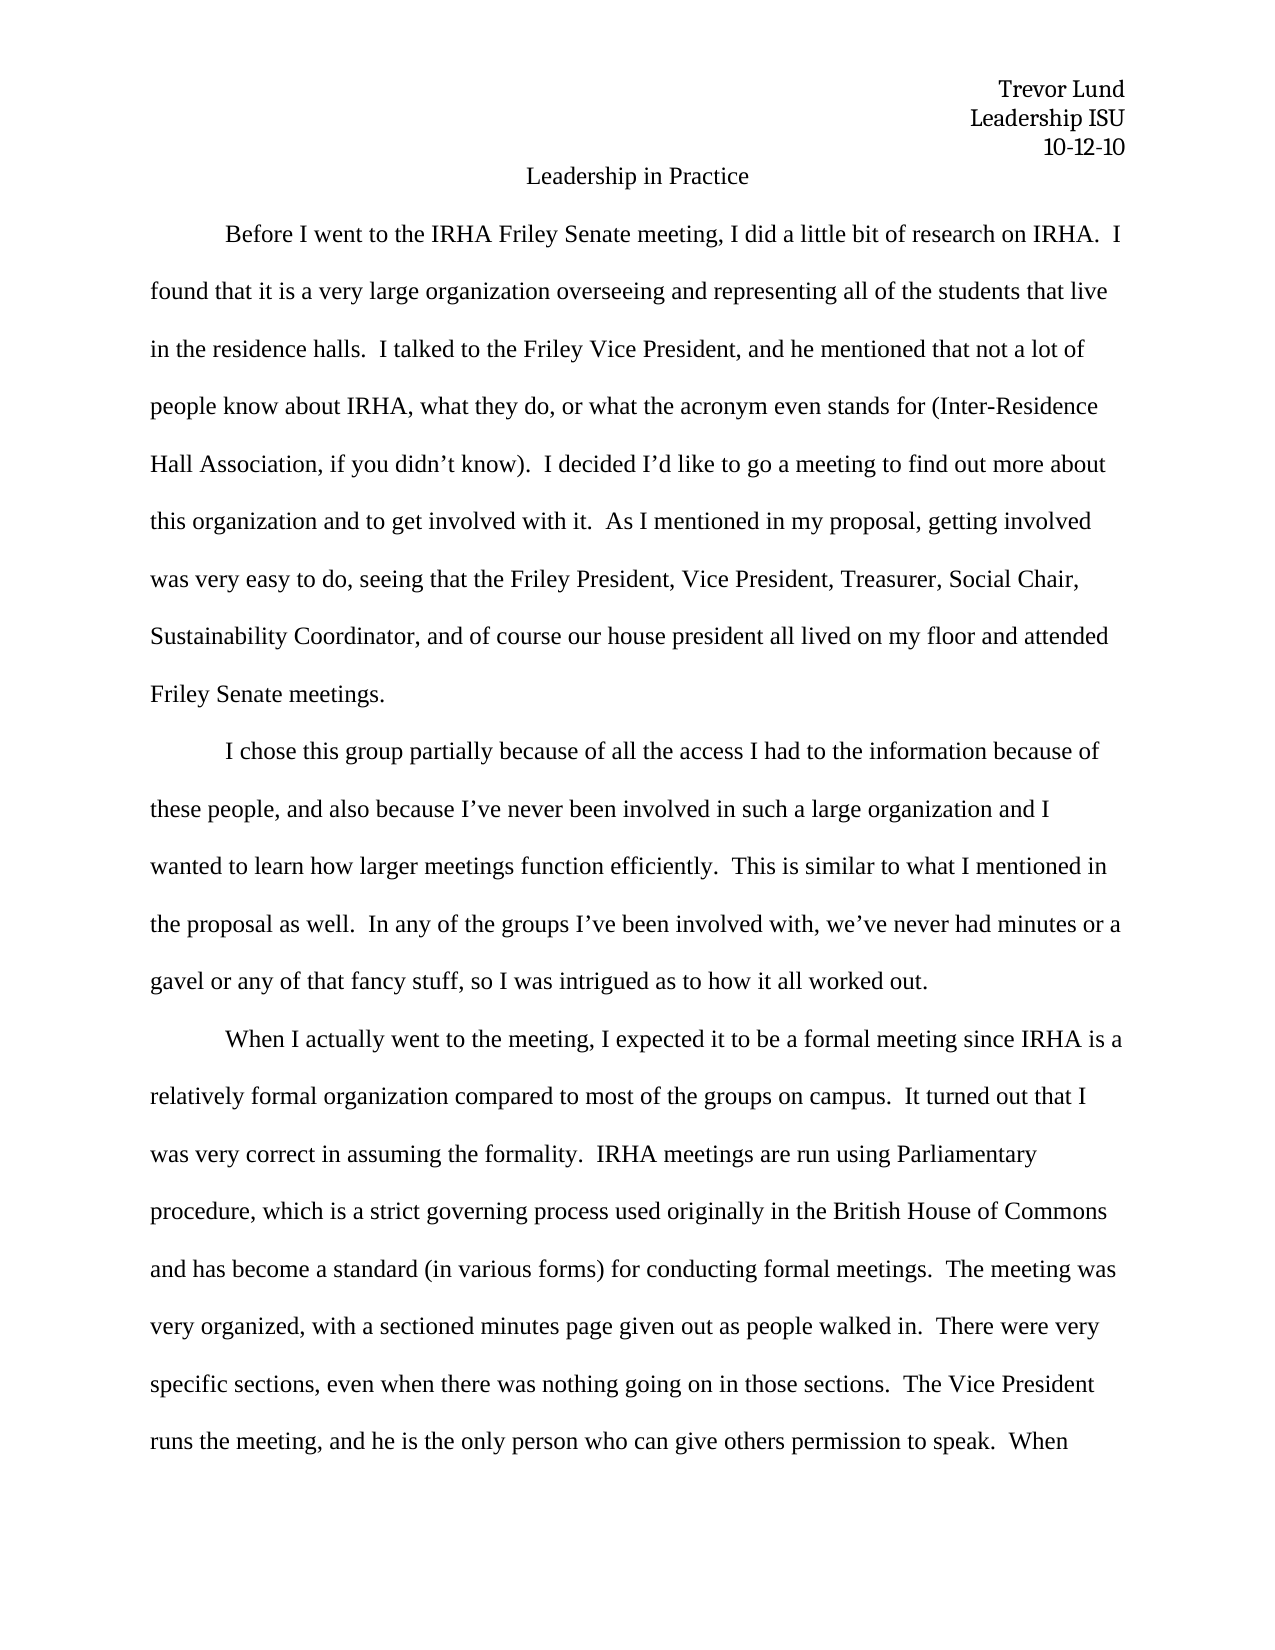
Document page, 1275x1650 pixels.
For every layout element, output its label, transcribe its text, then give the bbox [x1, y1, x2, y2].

text Before I went to the IRHA Friley Senate meeting, I did a little bit of research on IRHA. I found that it is a very large organization overseeing and representing all of the students that live in the residence halls. I talked to the Friley Vice President, and he mentioned that not a lot of people know about IRHA, what they do, or what the acronym even stands for (Inter-Residence Hall Association, if you didn’t know). I decided I’d like to go a meeting to find out more about this organization and to get involved with it. As I mentioned in my proposal, getting involved was very easy to do, seeing that the Friley President, Vice President, Treasurer, Social Chair, Sustainability Coordinator, and of course our house president all lived on my floor and attended Friley Senate meetings. [150, 219, 1125, 707]
text Leadership in Practice [150, 161, 1125, 190]
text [150, 1024, 1125, 1455]
text I chose this group partially because of all the access I had to the information because of these people, and also because I’ve never been involved in such a large organization and I wanted to learn how larger meetings function efficiently. This is similar to what I mentioned in the proposal as well. In any of the groups I’ve been involved with, we’ve never had minutes or a gavel or any of that fancy stuff, so I was intrigued as to how it all worked out. [150, 736, 1125, 995]
